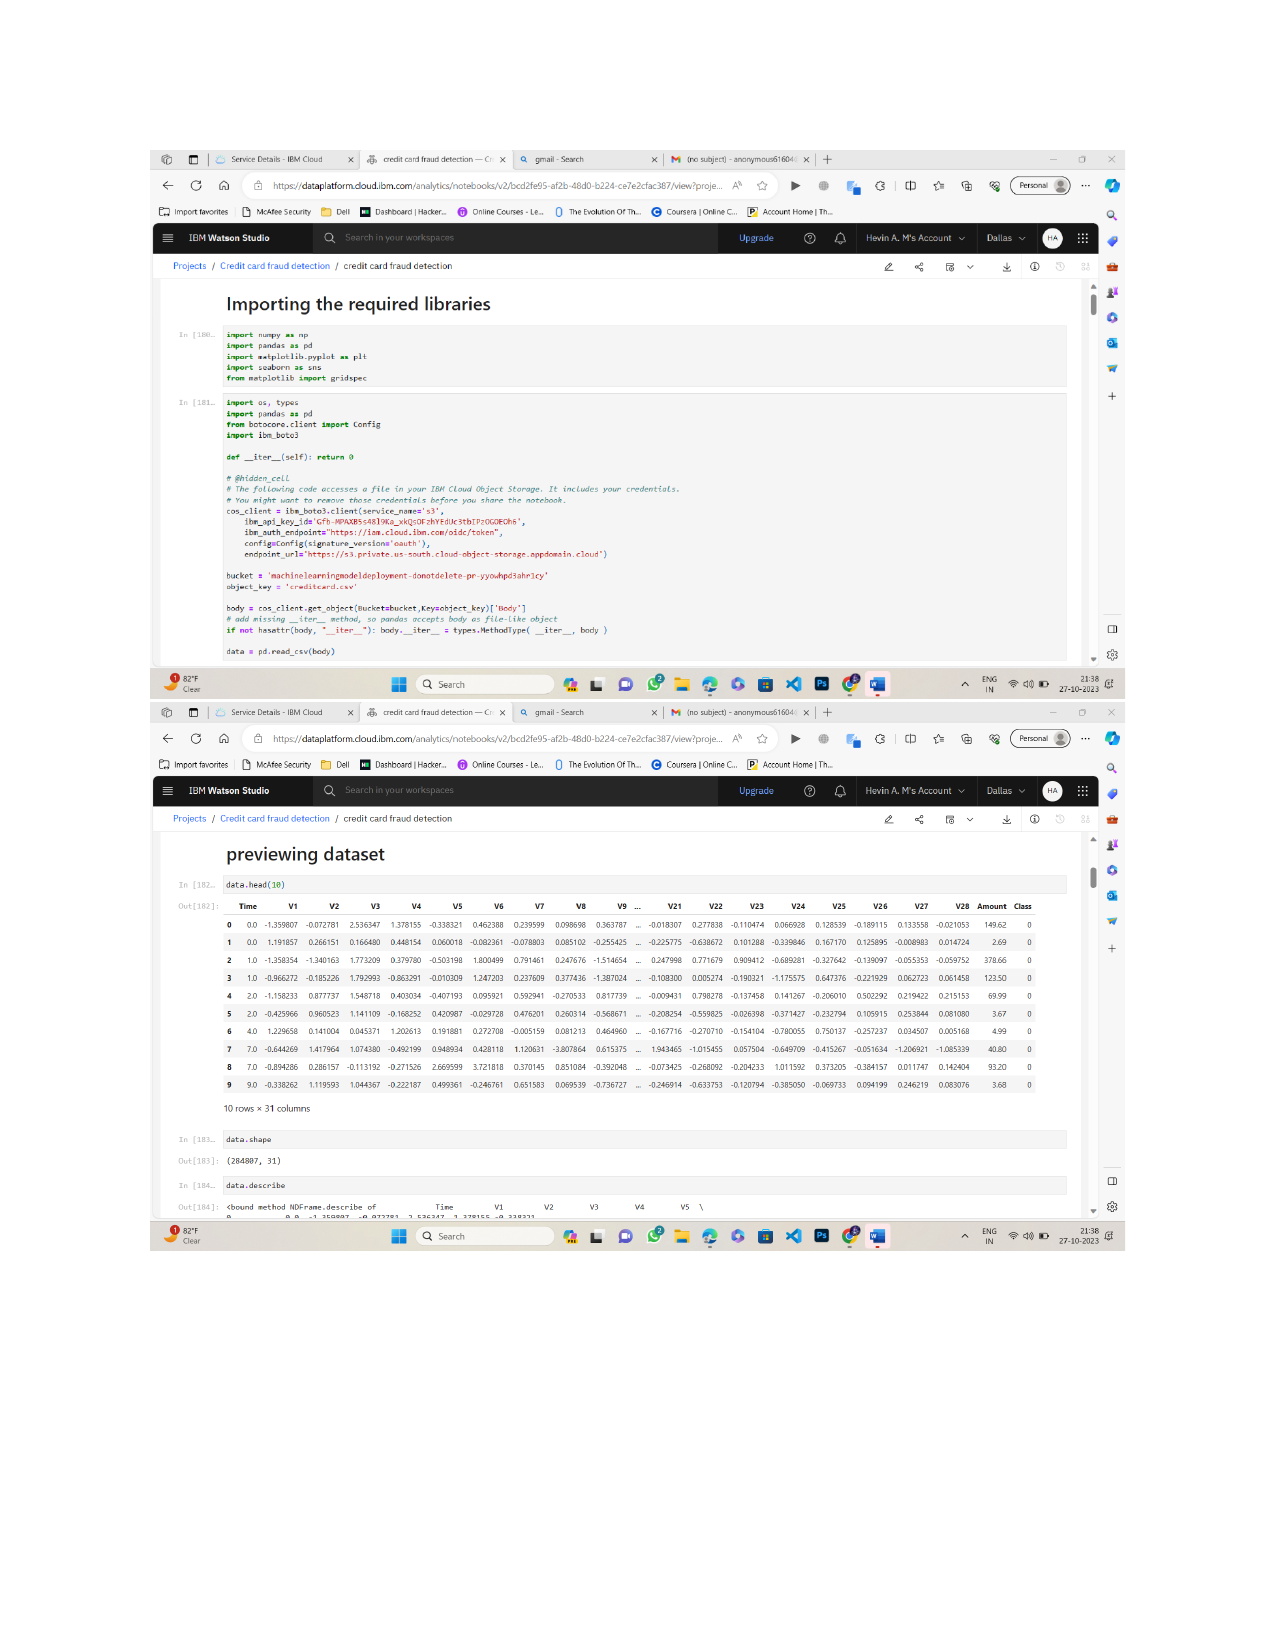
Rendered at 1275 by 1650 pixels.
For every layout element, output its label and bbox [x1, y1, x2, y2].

picture [150, 702, 1125, 1251]
picture [150, 150, 1125, 699]
